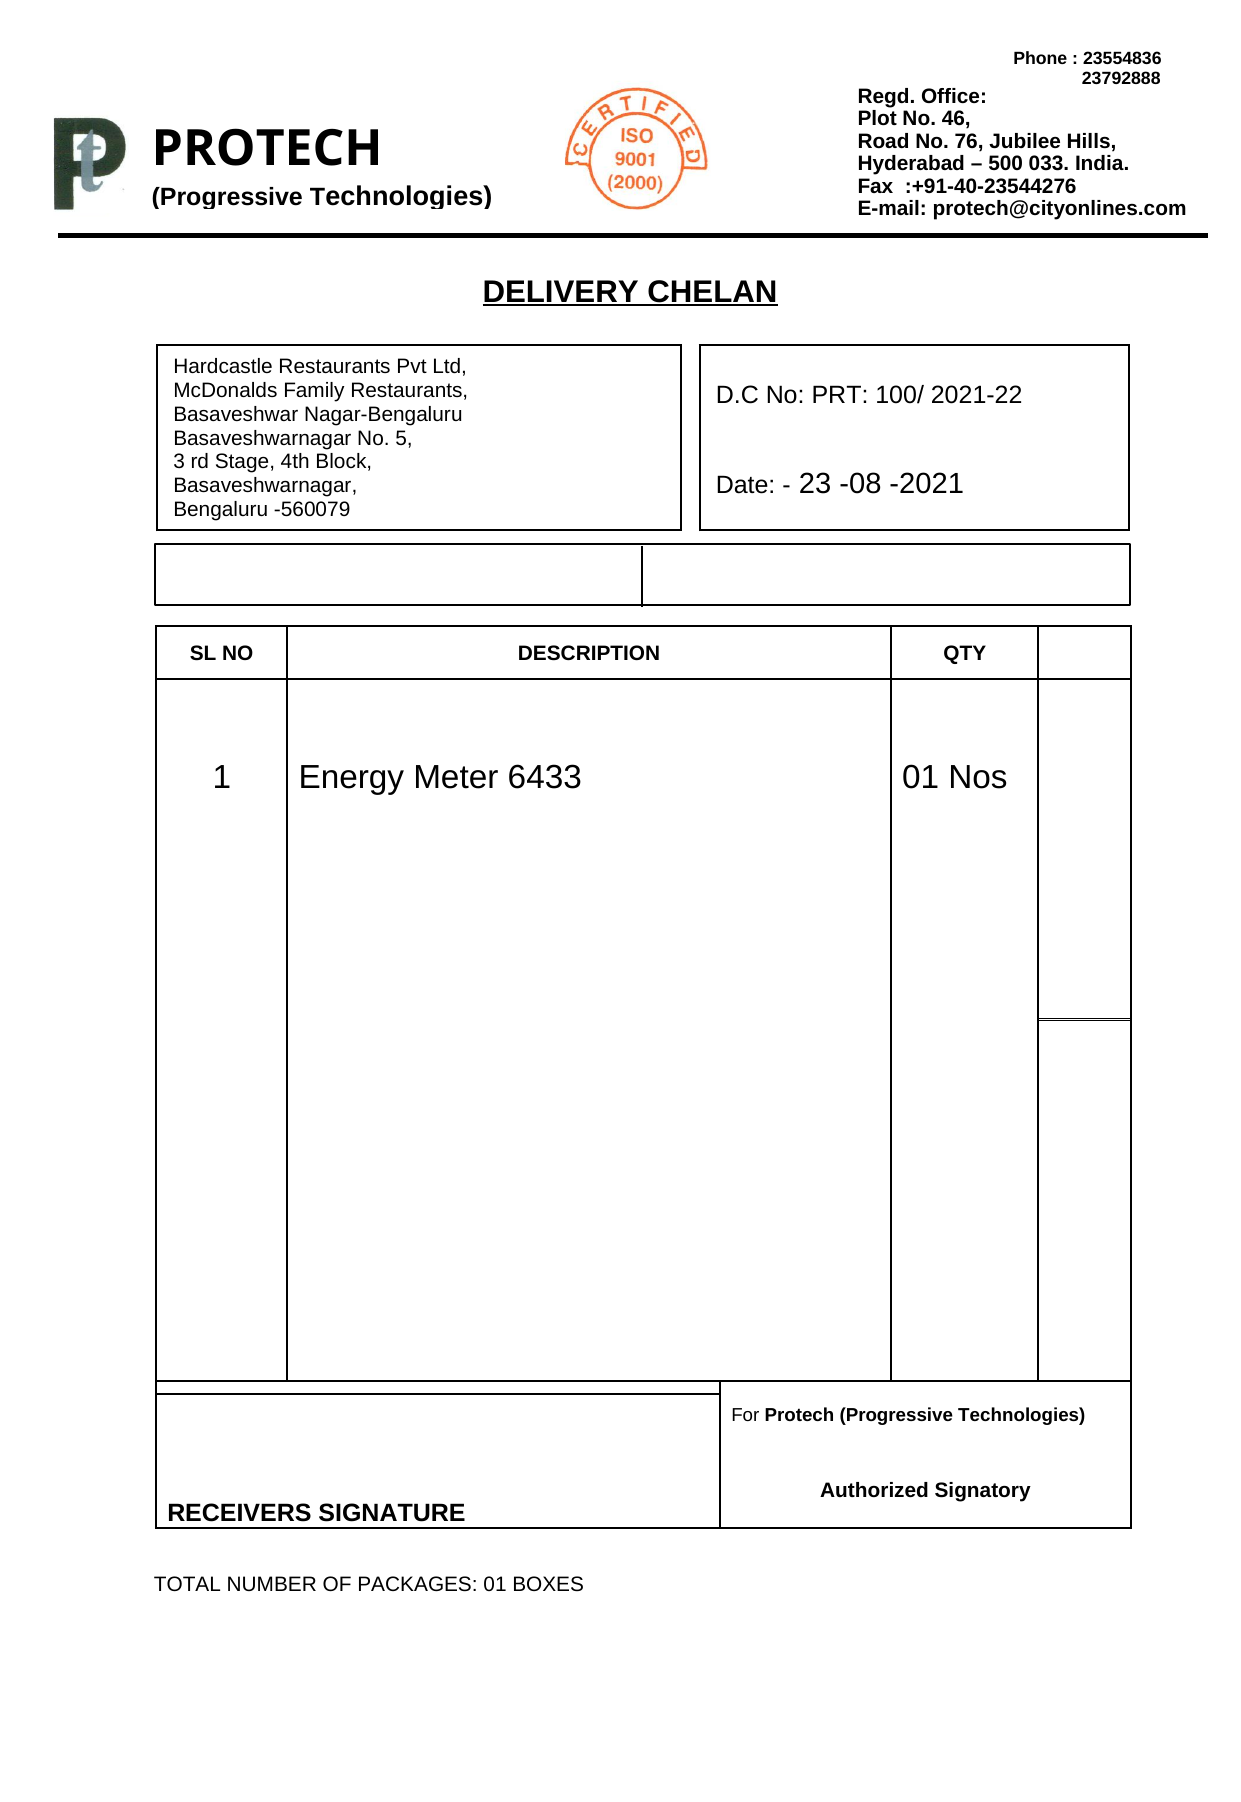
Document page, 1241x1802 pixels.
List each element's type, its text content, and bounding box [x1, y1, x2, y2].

table_header SL NO [157, 627, 286, 678]
picture [563, 75, 711, 211]
table_cell [1039, 1021, 1130, 1380]
table_cell 1 [157, 680, 286, 1380]
table_cell [157, 1382, 719, 1393]
subtitle DELIVERY CHELAN [19, 273, 1240, 309]
table_cell RECEIVERS SIGNATURE [157, 1395, 719, 1527]
table_header [1039, 627, 1130, 678]
table_cell 01 Nos [892, 680, 1037, 1380]
table_header DESCRIPTION [288, 627, 890, 678]
table_cell [1039, 680, 1130, 1018]
table_cell Energy Meter 6433 [288, 680, 890, 1380]
table_cell For Protech (Progressive Technologies) Authorized Signatory [721, 1382, 1130, 1527]
table_header QTY [892, 627, 1037, 678]
text TOTAL NUMBER OF PACKAGES: 01 BOXES [113, 1572, 1240, 1596]
picture [53, 111, 129, 217]
